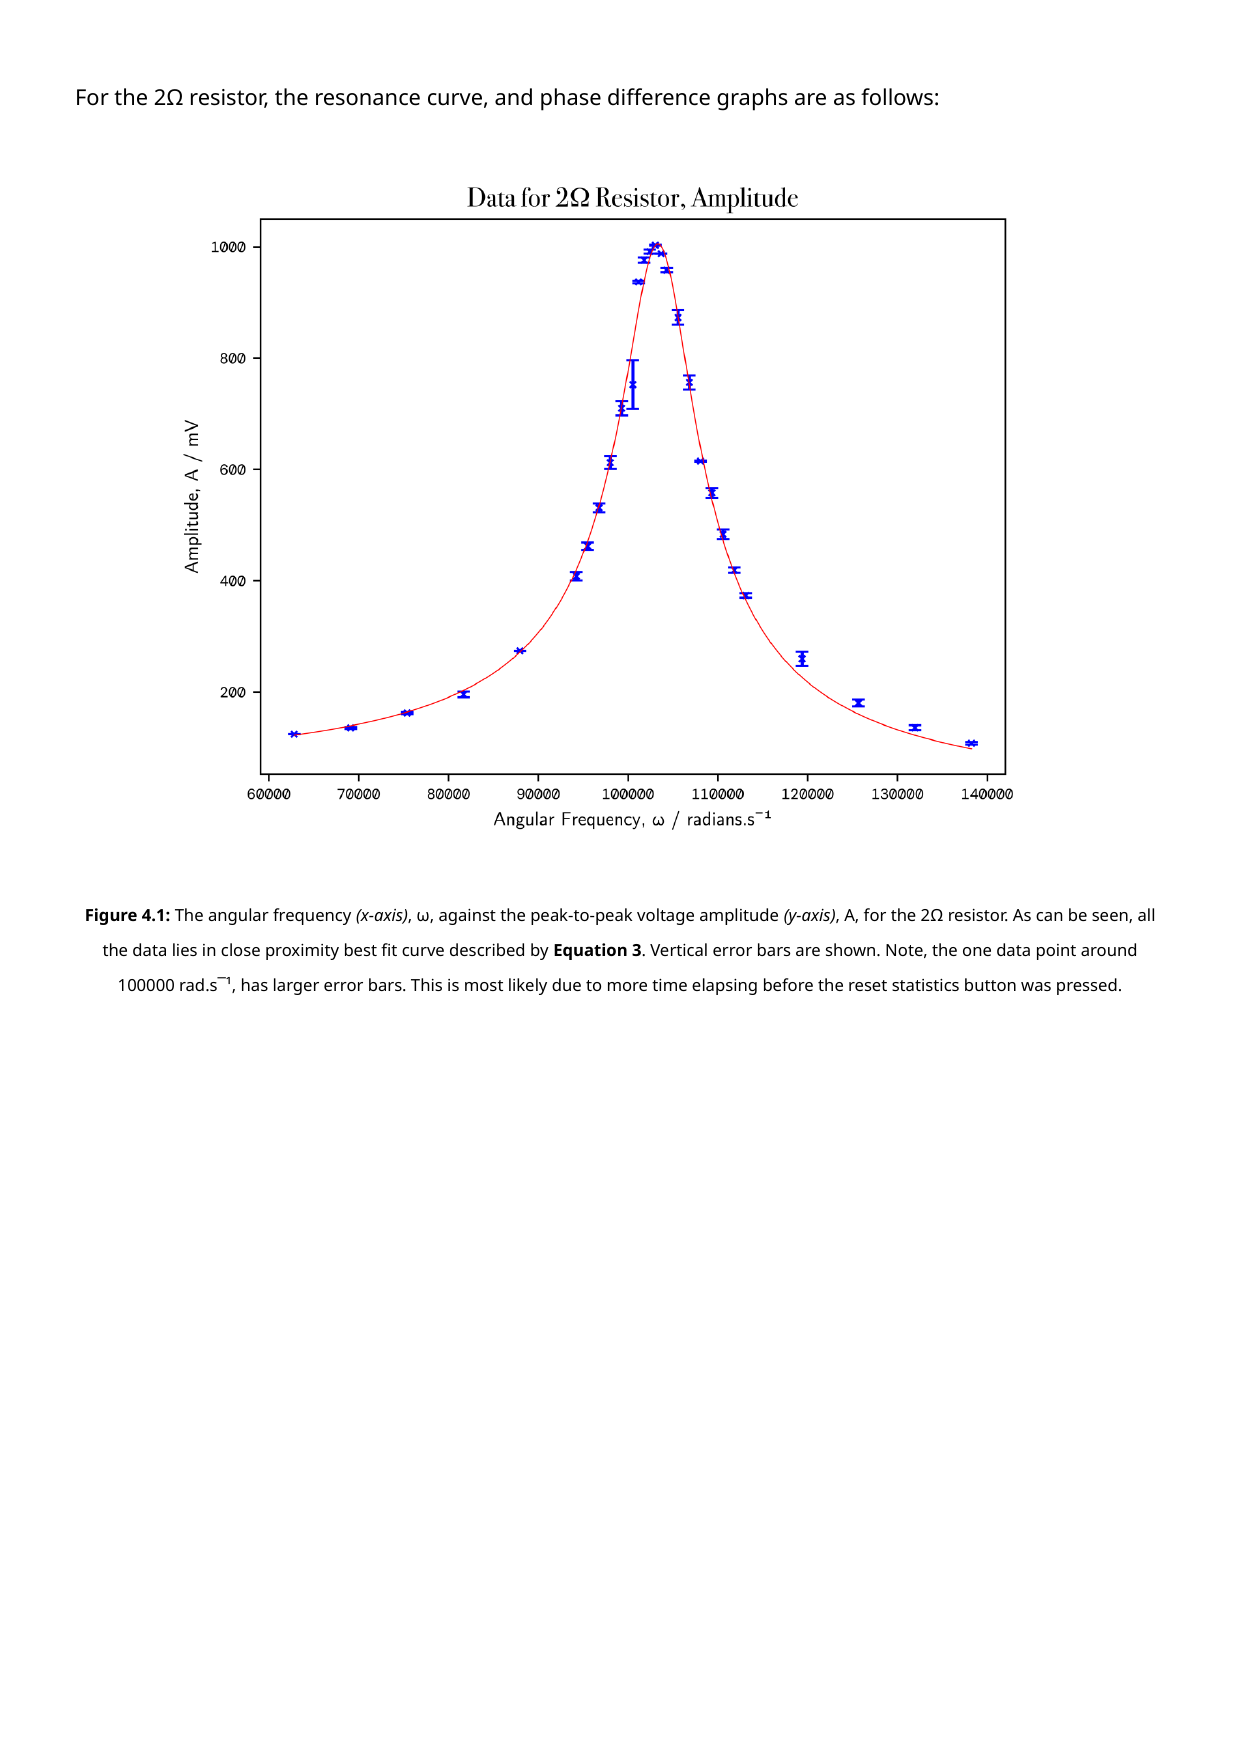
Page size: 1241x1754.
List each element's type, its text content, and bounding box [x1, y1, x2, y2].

text Figure 4.1: The angular frequency (x-axis), ω, against the peak-to-peak voltage amplitude (y-axis), A, for the 2Ω resistor. As can be seen, all the data lies in close proximity best fit curve described by Equation 3. Vertical error bars are shown. Note, the one data point around 100000 rad.s¯¹, has larger error bars. This is most likely due to more time elapsing before the reset statistics button was pressed. [75, 898, 1165, 1001]
picture [140, 132, 1100, 853]
text For the 2Ω resistor, the resonance curve, and phase difference graphs are as follows: [75, 81, 1165, 113]
